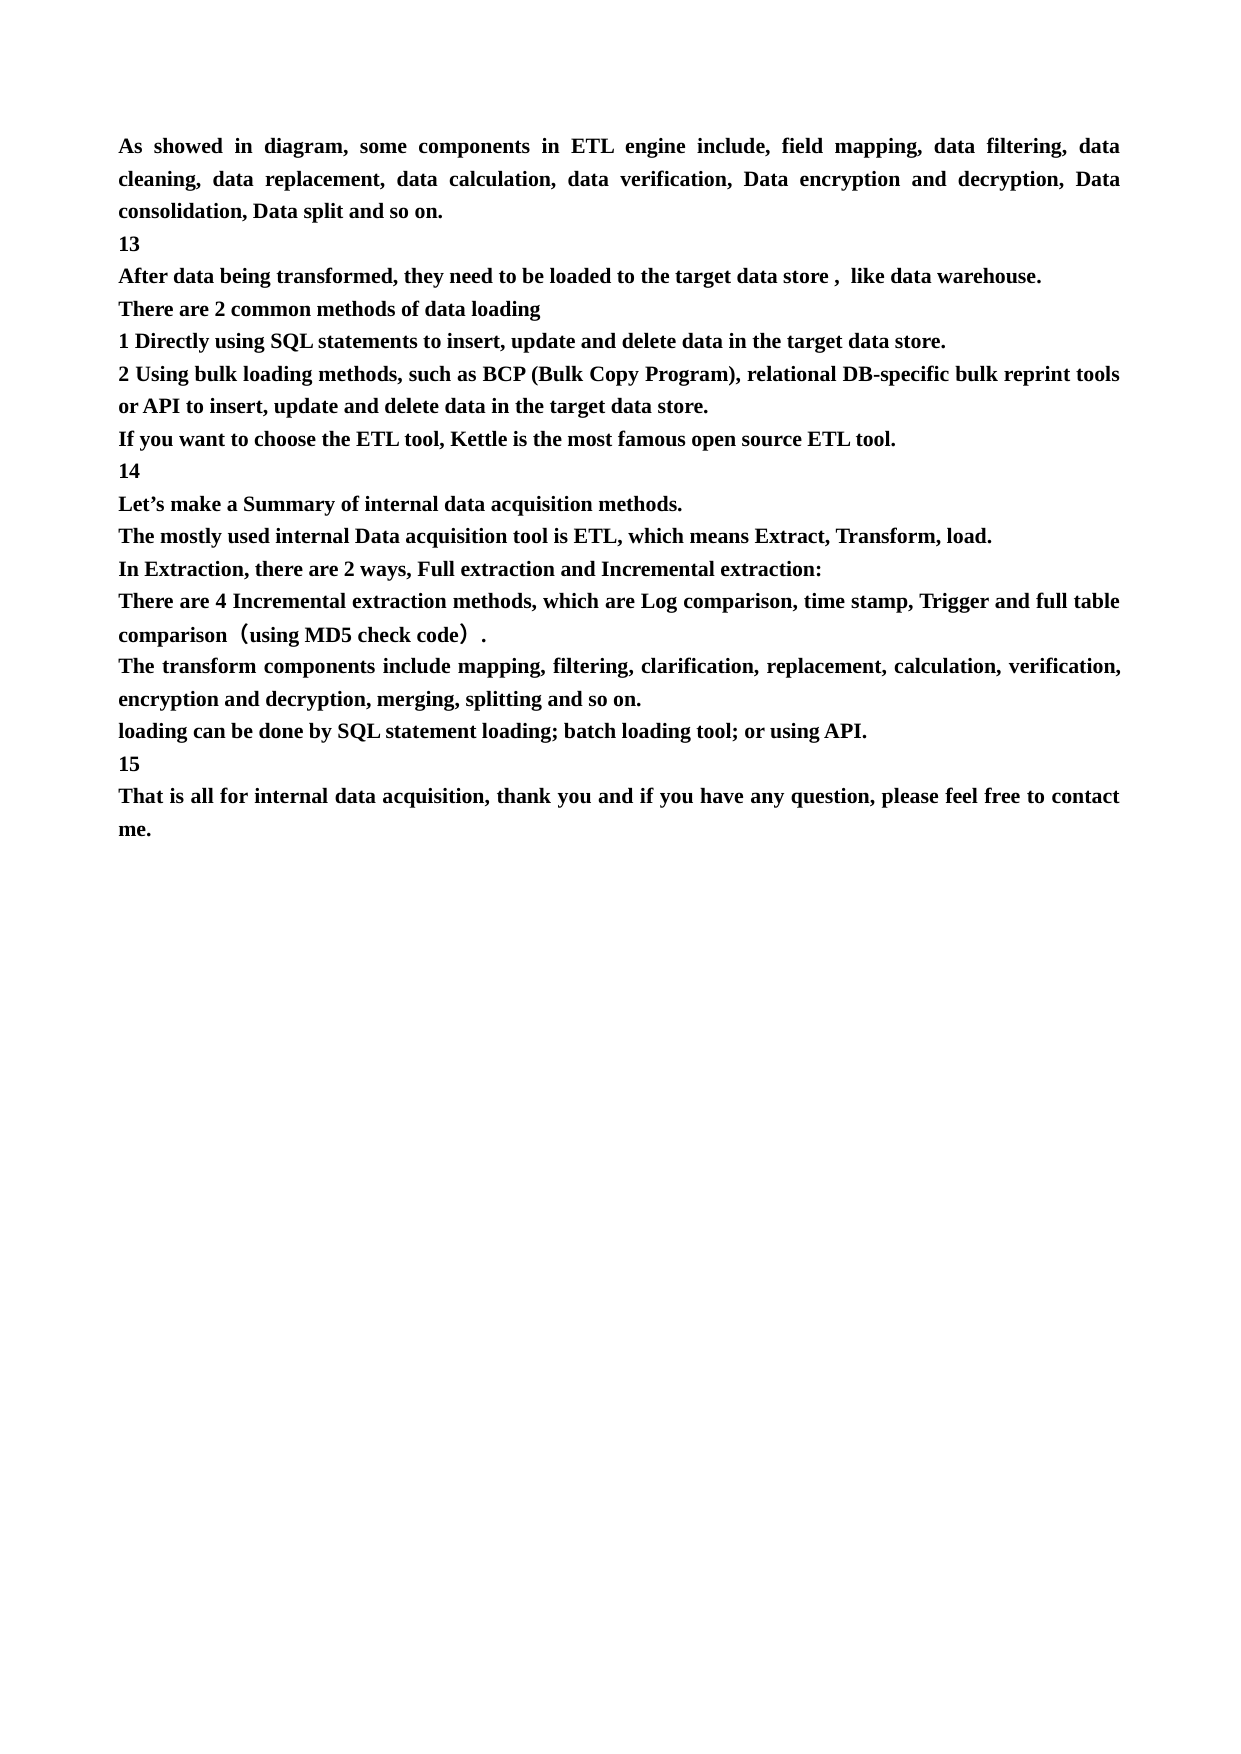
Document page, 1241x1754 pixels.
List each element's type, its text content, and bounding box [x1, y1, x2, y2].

text loading can be done by SQL statement loading; batch loading tool; or using API. [118, 714, 1122, 747]
text The transform components include mapping, filtering, clarification, replacement, calculation, verification, encryption and decryption, merging, splitting and so on. [118, 649, 1122, 714]
text 2 Using bulk loading methods, such as BCP (Bulk Copy Program), relational DB-specific bulk reprint tools or API to insert, update and delete data in the target data store. [118, 357, 1122, 422]
text Let’s make a Summary of internal data acquisition methods. [118, 487, 1122, 519]
text There are 4 Incremental extraction methods, which are Log comparison, time stamp, Trigger and full table comparison（using MD5 check code）. [118, 584, 1122, 649]
text If you want to choose the ETL tool, Kettle is the most famous open source ETL tool. [118, 422, 1122, 454]
text 14 [118, 454, 1122, 487]
text 13 [118, 227, 1122, 259]
text After data being transformed, they need to be loaded to the target data store , like data warehouse. [118, 259, 1122, 292]
text The mostly used internal Data acquisition tool is ETL, which means Extract, Transform, load. [118, 519, 1122, 552]
text As showed in diagram, some components in ETL engine include, field mapping, data filtering, data cleaning, data replacement, data calculation, data verification, Data encryption and decryption, Data consolidation, Data split and so on. [118, 129, 1122, 227]
text In Extraction, there are 2 ways, Full extraction and Incremental extraction: [118, 552, 1122, 584]
text 1 Directly using SQL statements to insert, update and delete data in the target data store. [118, 324, 1122, 357]
text That is all for internal data acquisition, thank you and if you have any question, please feel free to contact me. [118, 779, 1122, 844]
text 15 [118, 747, 1122, 779]
text There are 2 common methods of data loading [118, 292, 1122, 324]
